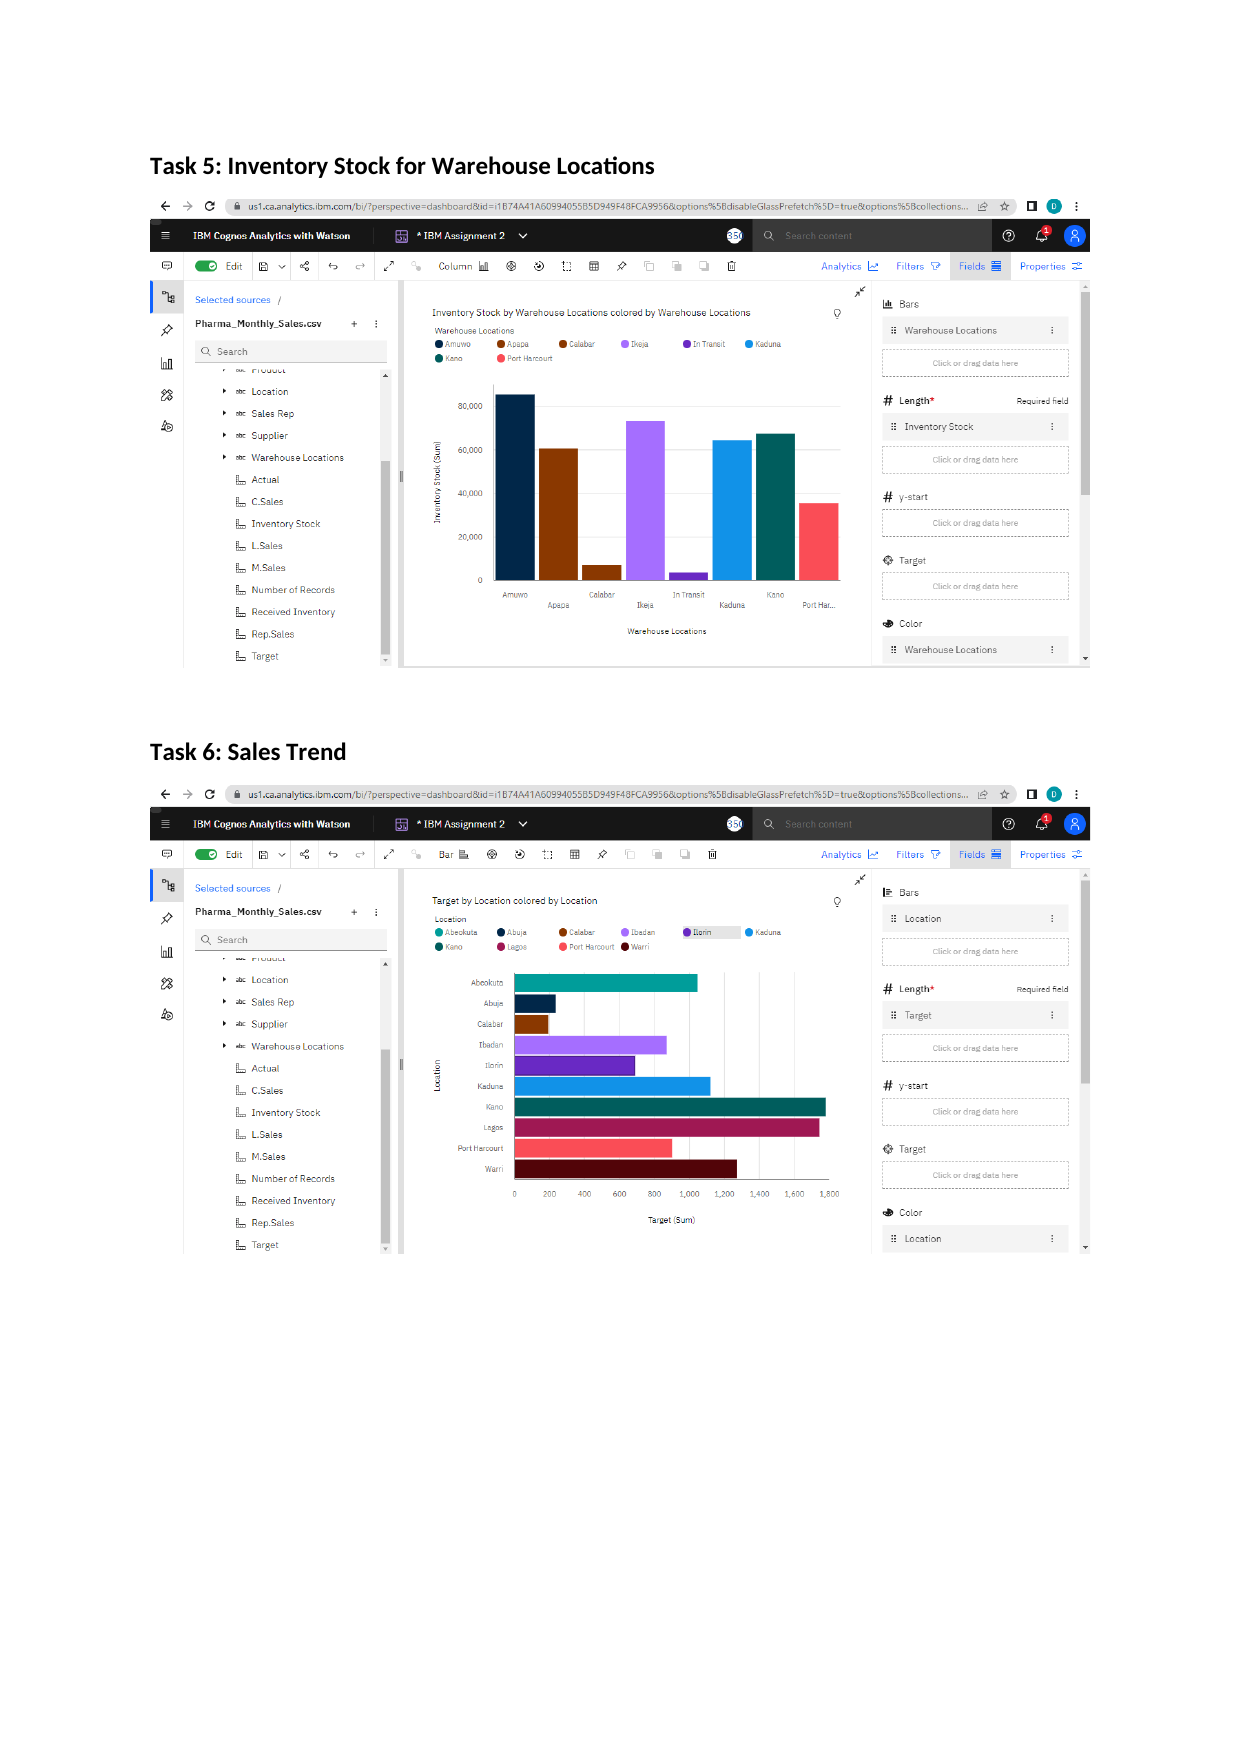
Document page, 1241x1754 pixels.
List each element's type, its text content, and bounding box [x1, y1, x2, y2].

text Task 5: Inventory Stock for Warehouse Locations [150, 150, 1090, 181]
picture [150, 199, 1090, 668]
picture [150, 785, 1091, 1254]
text Task 6: Sales Trend [150, 736, 1090, 766]
